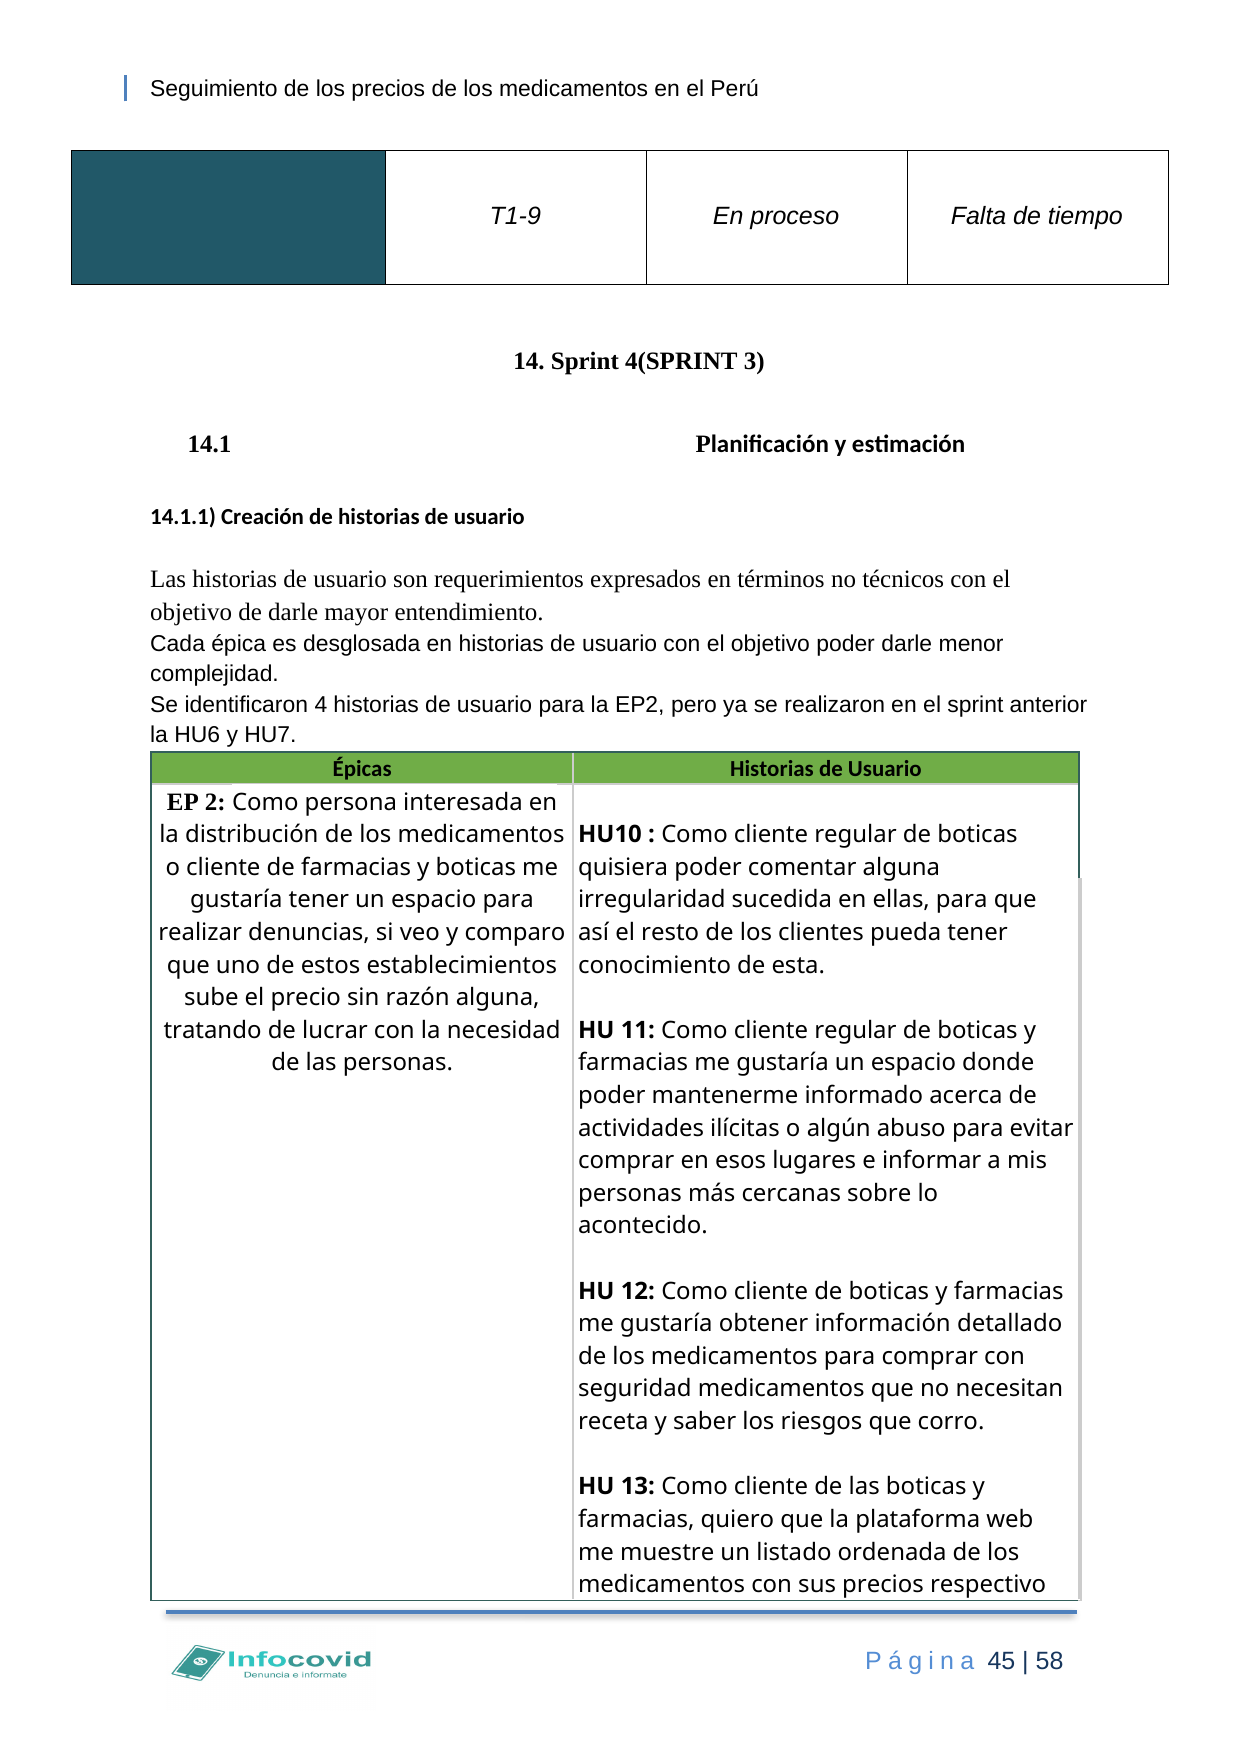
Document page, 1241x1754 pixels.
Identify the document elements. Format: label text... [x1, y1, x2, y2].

text Las historias de usuario son requerimientos expresados en términos no técnicos con el objetivo de darle mayor entendimiento. [150, 564, 1090, 626]
table_cell En proceso [647, 151, 907, 284]
table_cell Falta de tiempo [908, 151, 1168, 284]
picture [165, 1625, 376, 1711]
subtitle Planificación y estimación [187, 428, 1090, 459]
table_cell EP 2: Como persona interesada en la distribución de los medicamentos o cliente de farmacias y boticas me gustaría tener un espacio para realizar denuncias, si veo y comparo que uno de estos establecimientos sube el precio sin razón alguna, tratando de lucrar con la necesidad de las personas. [152, 785, 572, 1599]
table_header Historias de Usuario [574, 753, 1078, 783]
text Cada épica es desglosada en historias de usuario con el objetivo poder darle menor complejidad. [150, 630, 1090, 687]
table_cell HU10 : Como cliente regular de boticas quisiera poder comentar alguna irregularidad sucedida en ellas, para que así el resto de los clientes pueda tener conocimiento de esta. HU 11: Como cliente regular de boticas y farmacias me gustaría un espacio donde poder mantenerme informado acerca de actividades ilícitas o algún abuso para evitar comprar en esos lugares e informar a mis personas más cercanas sobre lo acontecido. HU 12: Como cliente de boticas y farmacias me gustaría obtener información detallado de los medicamentos para comprar con seguridad medicamentos que no necesitan receta y saber los riesgos que corro. HU 13: Como cliente de las boticas y farmacias, quiero que la plataforma web me muestre un listado ordenada de los medicamentos con sus precios respectivo que combaten el COVID, para poder informarme y saber que medicamentos debo comprar en caso de que sea necesario. [574, 785, 1078, 1599]
table_cell T1-9 [386, 151, 646, 284]
text Se identificaron 4 historias de usuario para la EP2, pero ya se realizaron en el sprint anterior la HU6 y HU7. [150, 691, 1090, 747]
text 14.1.1) Creación de historias de usuario [150, 502, 1090, 530]
subtitle Sprint 4(SPRINT 3) [187, 346, 1090, 374]
table_header Épicas [152, 753, 572, 783]
